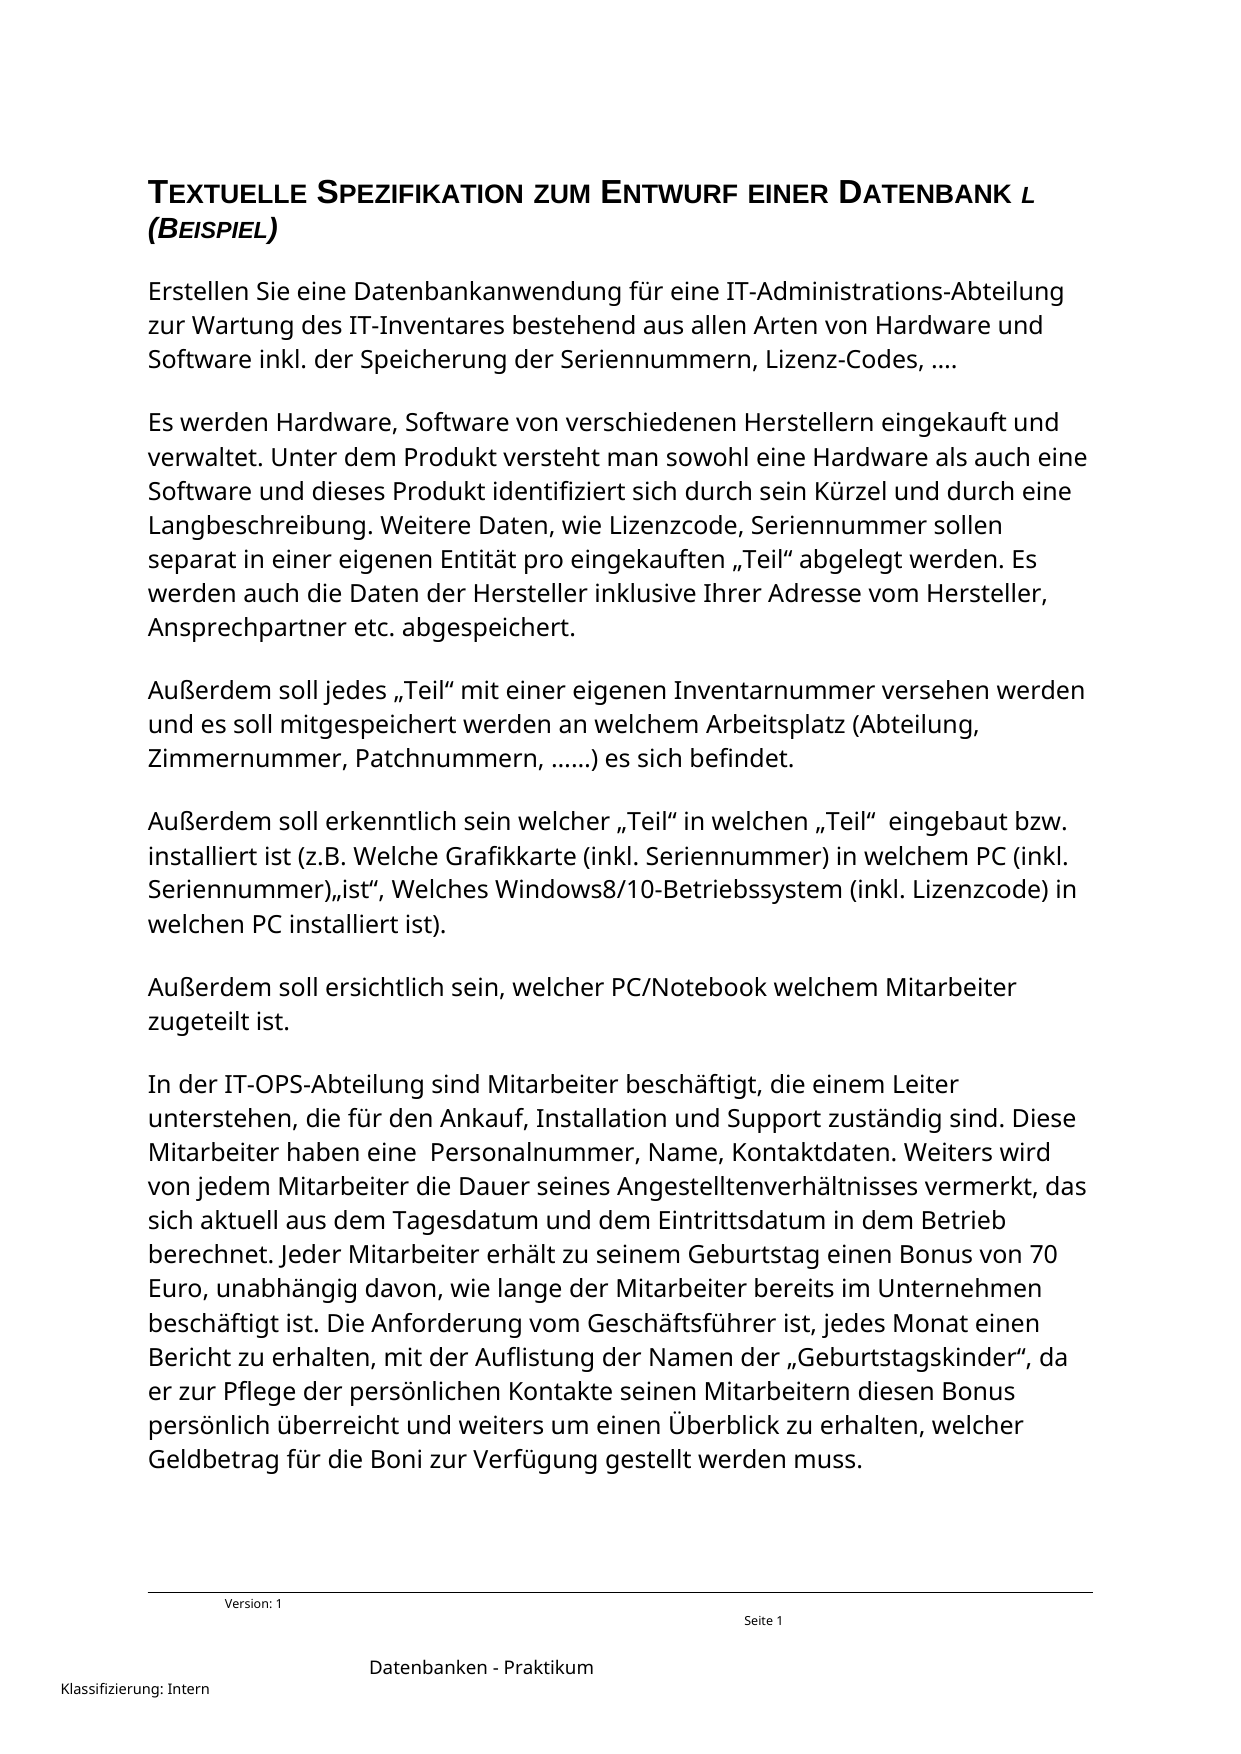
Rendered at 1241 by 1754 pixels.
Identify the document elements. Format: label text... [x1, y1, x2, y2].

text Außerdem soll ersichtlich sein, welcher PC/Notebook welchem Mitarbeiter zugeteilt ist. [148, 969, 1093, 1038]
text Erstellen Sie eine Datenbankanwendung für eine IT-Administrations-Abteilung zur Wartung des IT-Inventares bestehend aus allen Arten von Hardware und Software inkl. der Speicherung der Seriennummern, Lizenz-Codes, …. [148, 274, 1093, 376]
text In der IT-OPS-Abteilung sind Mitarbeiter beschäftigt, die einem Leiter unterstehen, die für den Ankauf, Installation und Support zuständig sind. Diese Mitarbeiter haben eine Personalnummer, Name, Kontaktdaten. Weiters wird von jedem Mitarbeiter die Dauer seines Angestelltenverhältnisses vermerkt, das sich aktuell aus dem Tagesdatum und dem Eintrittsdatum in dem Betrieb berechnet. Jeder Mitarbeiter erhält zu seinem Geburtstag einen Bonus von 70 Euro, unabhängig davon, wie lange der Mitarbeiter bereits im Unternehmen beschäftigt ist. Die Anforderung vom Geschäftsführer ist, jedes Monat einen Bericht zu erhalten, mit der Auflistung der Namen der „Geburtstagskinder“, da er zur Pflege der persönlichen Kontakte seinen Mitarbeitern diesen Bonus persönlich überreicht und weiters um einen Überblick zu erhalten, welcher Geldbetrag für die Boni zur Verfügung gestellt werden muss. [148, 1067, 1093, 1476]
text Außerdem soll jedes „Teil“ mit einer eigenen Inventarnummer versehen werden und es soll mitgespeichert werden an welchem Arbeitsplatz (Abteilung, Zimmernummer, Patchnummern, ……) es sich befindet. [148, 673, 1093, 775]
text Außerdem soll erkenntlich sein welcher „Teil“ in welchen „Teil“ eingebaut bzw. installiert ist (z.B. Welche Grafikkarte (inkl. Seriennummer) in welchem PC (inkl. Seriennummer)„ist“, Welches Windows8/10-Betriebssystem (inkl. Lizenzcode) in welchen PC installiert ist). [148, 804, 1093, 940]
subtitle Textuelle Spezifikation zum Entwurf einer Datenbank l (Beispiel) [148, 173, 1093, 244]
text Es werden Hardware, Software von verschiedenen Herstellern eingekauft und verwaltet. Unter dem Produkt versteht man sowohl eine Hardware als auch eine Software und dieses Produkt identifiziert sich durch sein Kürzel und durch eine Langbeschreibung. Weitere Daten, wie Lizenzcode, Seriennummer sollen separat in einer eigenen Entität pro eingekauften „Teil“ abgelegt werden. Es werden auch die Daten der Hersteller inklusive Ihrer Adresse vom Hersteller, Ansprechpartner etc. abgespeichert. [148, 405, 1093, 643]
